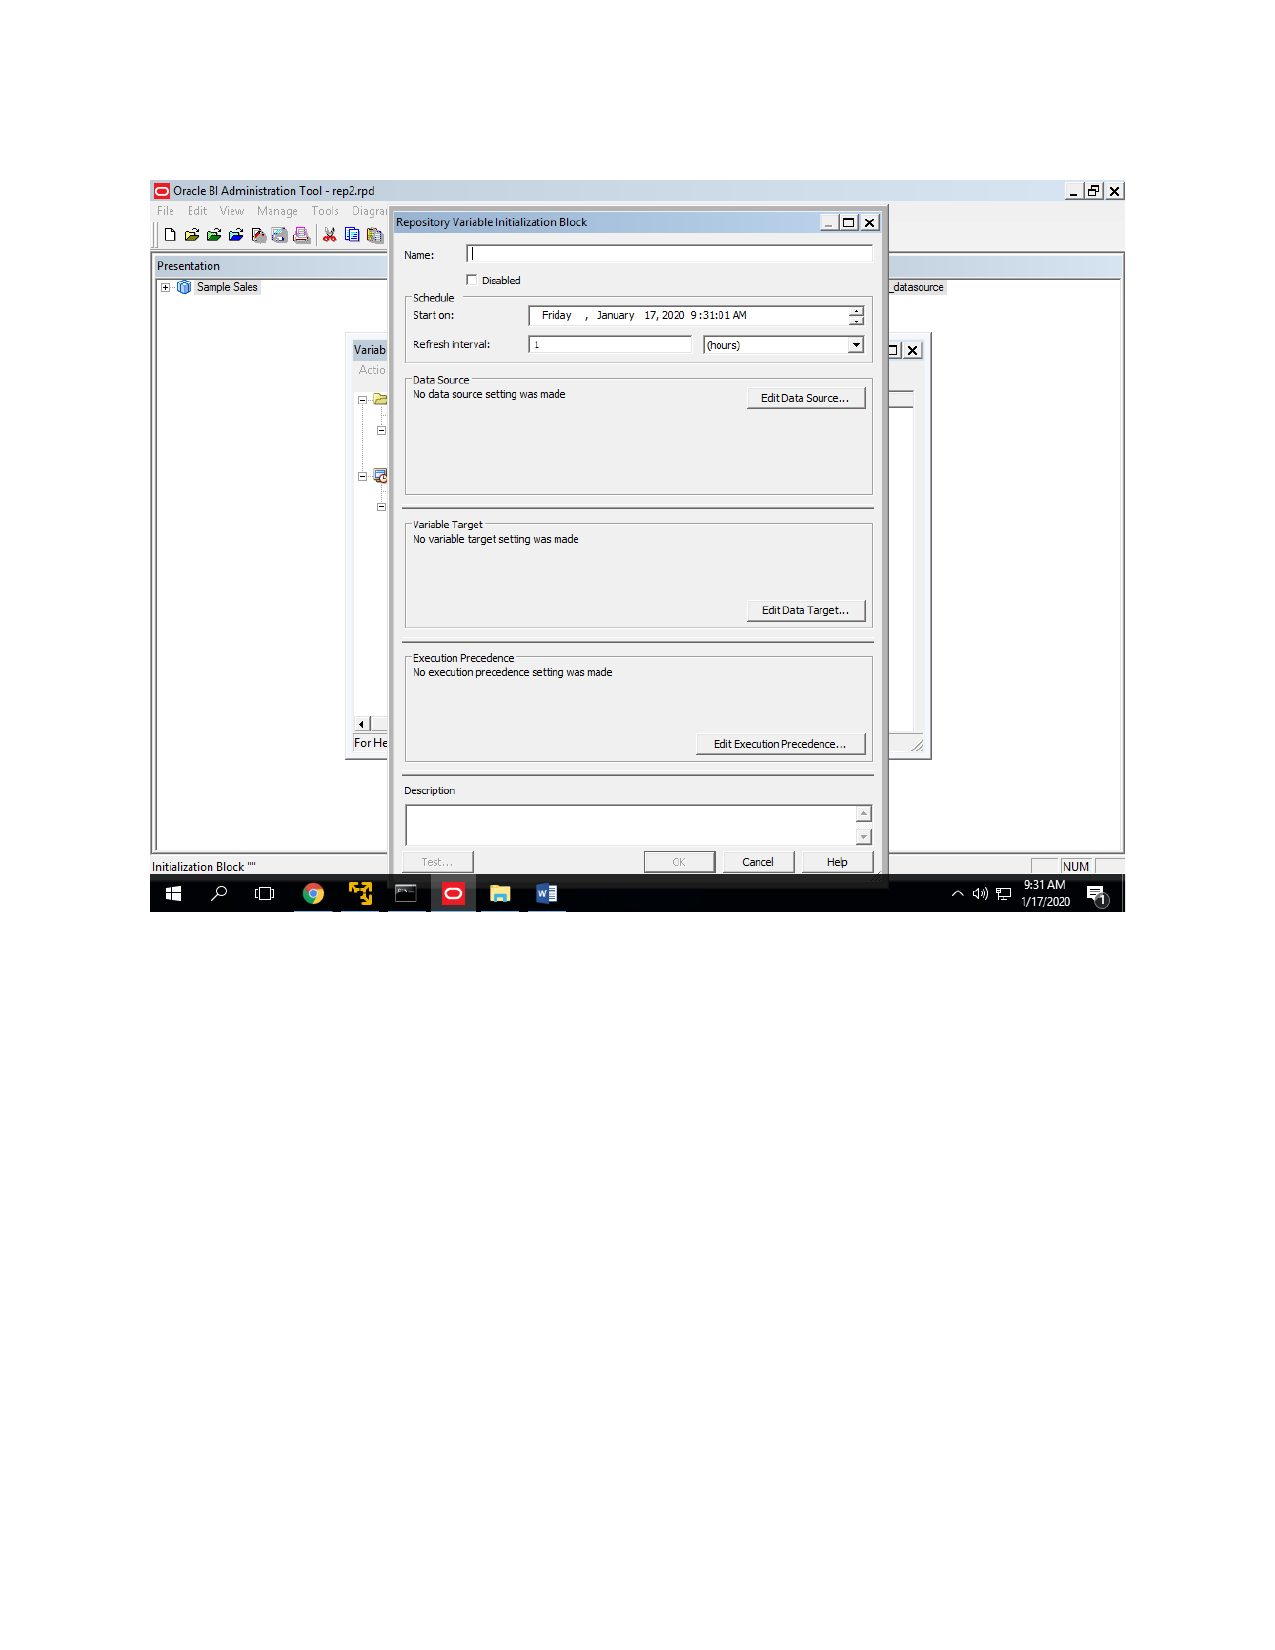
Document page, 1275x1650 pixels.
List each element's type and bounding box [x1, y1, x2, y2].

picture [150, 180, 1125, 912]
